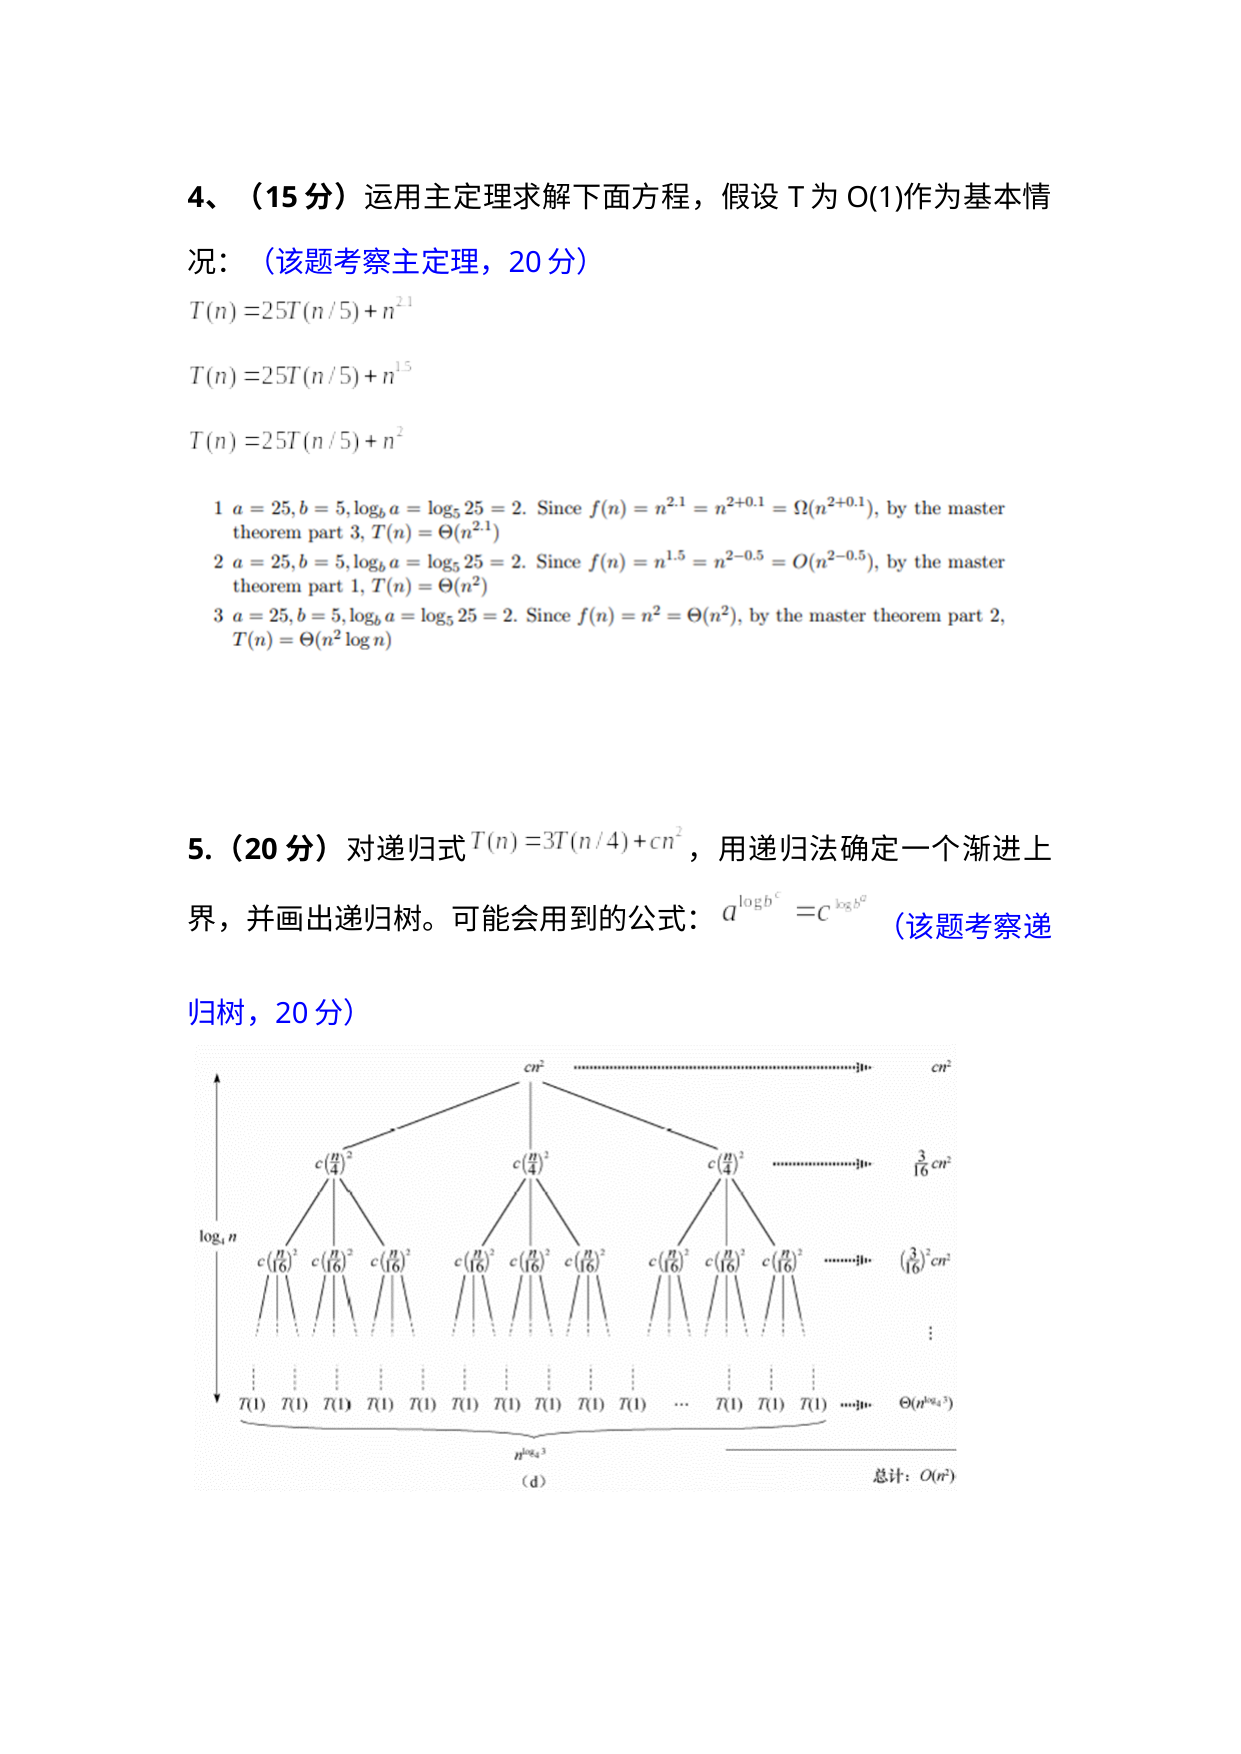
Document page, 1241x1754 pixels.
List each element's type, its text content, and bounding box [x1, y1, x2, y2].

picture [187, 487, 1052, 659]
text 4、（15分）运用主定理求解下面方程，假设T为O(1)作为基本情况：（该题考察主定理，20分） [187, 162, 1053, 292]
picture [187, 1039, 1017, 1502]
text 5.（20分）对递归式，用递归法确定一个渐进上界，并画出递归树。可能会用到的公式：（该题考察递归树，20分） [187, 812, 1053, 1039]
